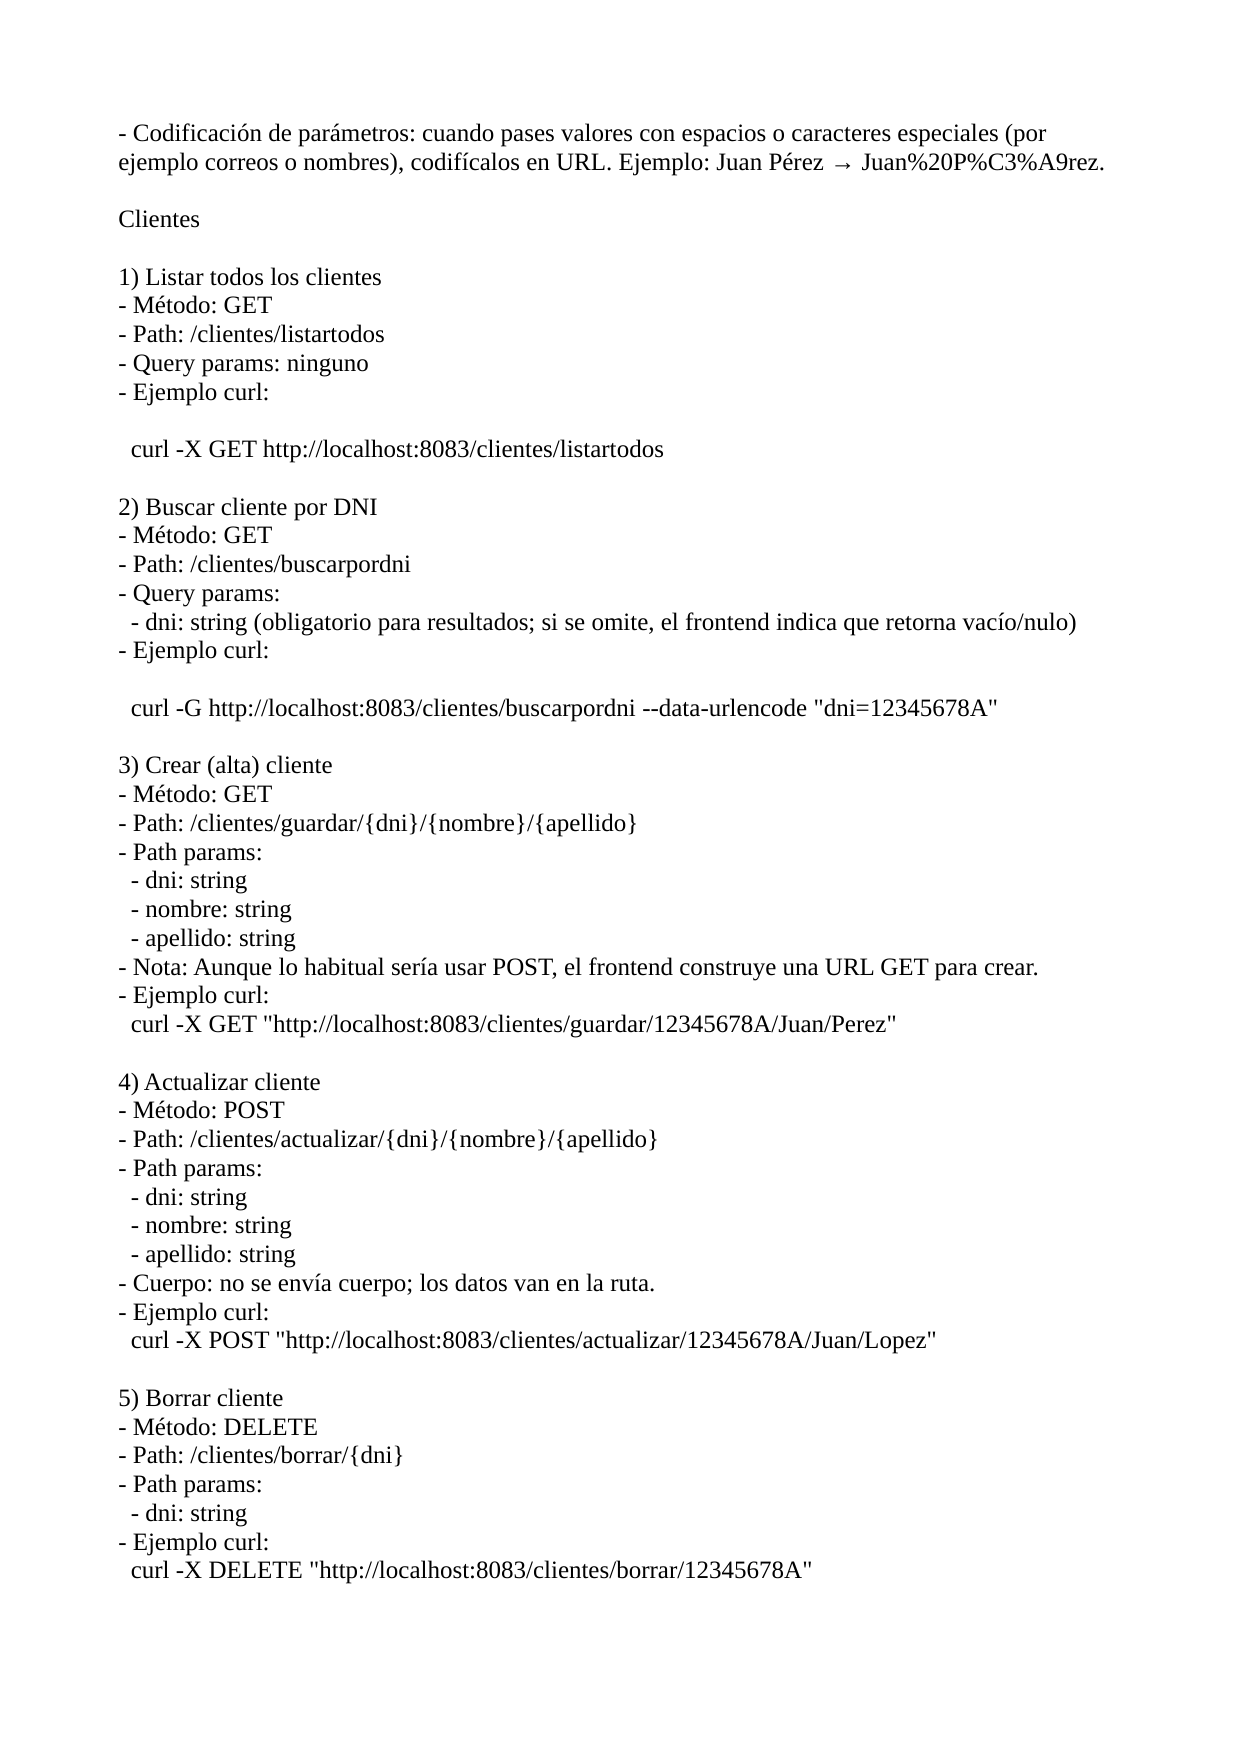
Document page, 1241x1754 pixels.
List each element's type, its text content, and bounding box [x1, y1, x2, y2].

text - Cuerpo: no se envía cuerpo; los datos van en la ruta. [118, 1268, 1122, 1297]
text - Path params: [118, 1469, 1122, 1498]
text - Ejemplo curl: [118, 636, 1122, 664]
text - apellido: string [118, 923, 1122, 952]
text curl -X DELETE "http://localhost:8083/clientes/borrar/12345678A" [118, 1556, 1122, 1584]
text - nombre: string [118, 894, 1122, 923]
text - Path: /clientes/guardar/{dni}/{nombre}/{apellido} [118, 808, 1122, 837]
text - Path params: [118, 1153, 1122, 1182]
text - Método: POST [118, 1096, 1122, 1124]
text - dni: string [118, 1182, 1122, 1211]
text curl -G http://localhost:8083/clientes/buscarpordni --data-urlencode "dni=12345678A" [118, 693, 1122, 722]
text 2) Buscar cliente por DNI [118, 492, 1122, 521]
text - Path params: [118, 837, 1122, 866]
text 1) Listar todos los clientes [118, 262, 1122, 291]
text - Path: /clientes/listartodos [118, 319, 1122, 348]
text - Query params: ninguno [118, 348, 1122, 377]
text 5) Borrar cliente [118, 1383, 1122, 1412]
text - Método: GET [118, 779, 1122, 808]
text - Nota: Aunque lo habitual sería usar POST, el frontend construye una URL GET para crear. [118, 952, 1122, 981]
text 4) Actualizar cliente [118, 1067, 1122, 1096]
text curl -X GET http://localhost:8083/clientes/listartodos [118, 434, 1122, 463]
text - Método: DELETE [118, 1412, 1122, 1441]
text - Ejemplo curl: [118, 1297, 1122, 1326]
text - apellido: string [118, 1239, 1122, 1268]
text - Query params: [118, 578, 1122, 607]
text - Ejemplo curl: [118, 377, 1122, 406]
text - Ejemplo curl: [118, 981, 1122, 1009]
text - Path: /clientes/borrar/{dni} [118, 1441, 1122, 1469]
text - Codificación de parámetros: cuando pases valores con espacios o caracteres especiales (por ejemplo correos o nombres), codifícalos en URL. Ejemplo: Juan Pérez → Juan%20P%C3%A9rez. [118, 118, 1122, 176]
text 3) Crear (alta) cliente [118, 751, 1122, 779]
text curl -X GET "http://localhost:8083/clientes/guardar/12345678A/Juan/Perez" [118, 1009, 1122, 1038]
text - nombre: string [118, 1211, 1122, 1239]
text - dni: string (obligatorio para resultados; si se omite, el frontend indica que retorna vacío/nulo) [118, 607, 1122, 636]
text - Método: GET [118, 521, 1122, 549]
text - dni: string [118, 866, 1122, 894]
text curl -X POST "http://localhost:8083/clientes/actualizar/12345678A/Juan/Lopez" [118, 1326, 1122, 1354]
text - Ejemplo curl: [118, 1527, 1122, 1556]
text Clientes [118, 204, 1122, 233]
text - dni: string [118, 1498, 1122, 1527]
text - Path: /clientes/actualizar/{dni}/{nombre}/{apellido} [118, 1124, 1122, 1153]
text - Path: /clientes/buscarpordni [118, 549, 1122, 578]
text - Método: GET [118, 291, 1122, 319]
